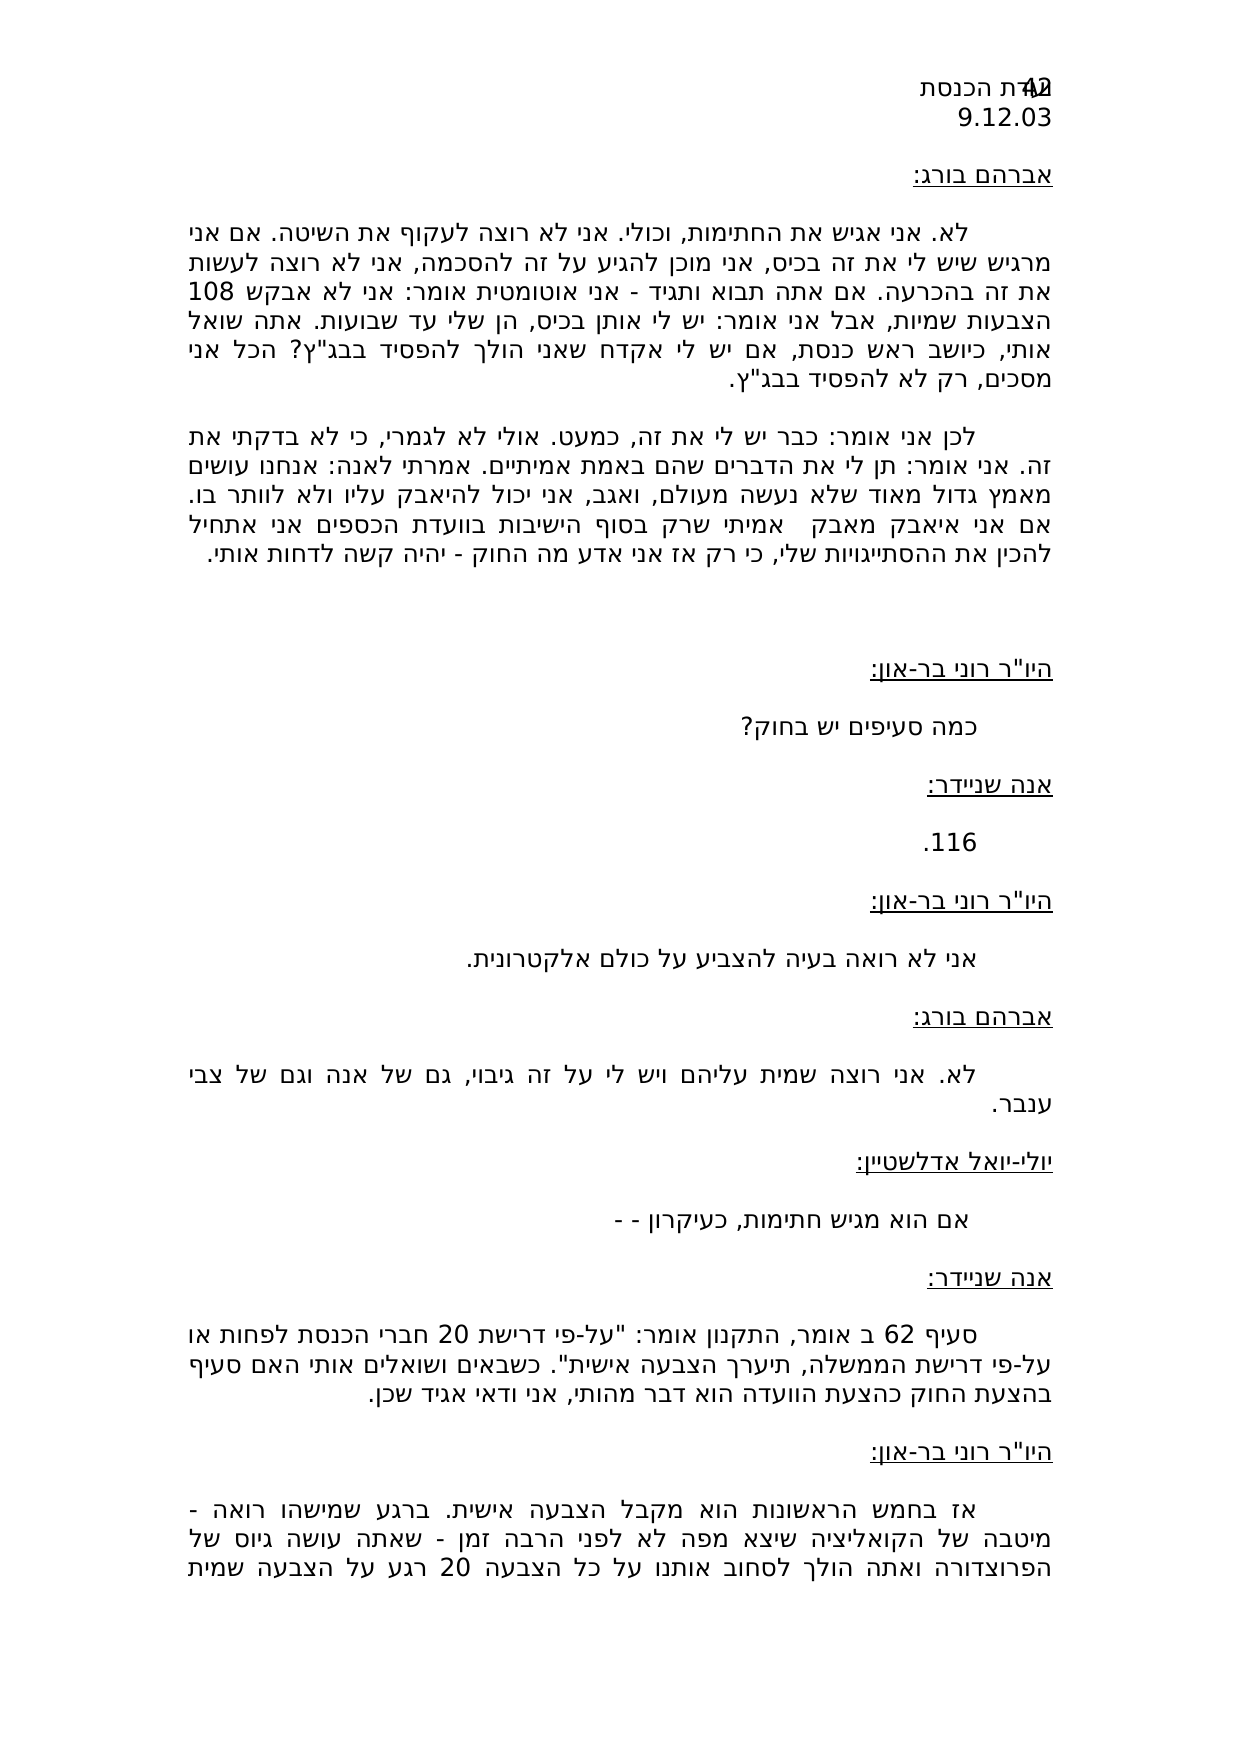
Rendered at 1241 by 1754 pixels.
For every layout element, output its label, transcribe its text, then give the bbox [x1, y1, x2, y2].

text אברהם בורג: [187, 161, 1053, 190]
text היו"ר רוני בר-און: [187, 1437, 1053, 1466]
text אנה שניידר: [187, 770, 1053, 799]
text 116. [187, 828, 1053, 857]
text אם הוא מגיש חתימות, כעיקרון - - [187, 1205, 1053, 1234]
text לא. אני רוצה שמית עליהם ויש לי על זה גיבוי, גם של אנה וגם של צבי ענבר. [187, 1060, 1053, 1118]
text סעיף 62 ב אומר, התקנון אומר: "על-פי דרישת 20 חברי הכנסת לפחות או על-פי דרישת הממשלה, תיערך הצבעה אישית". כשבאים ושואלים אותי האם סעיף בהצעת החוק כהצעת הוועדה הוא דבר מהותי, אני ודאי אגיד שכן. [187, 1321, 1053, 1408]
text כמה סעיפים יש בחוק? [187, 712, 1053, 741]
text היו"ר רוני בר-און: [187, 886, 1053, 915]
text היו"ר רוני בר-און: [187, 654, 1053, 683]
text אברהם בורג: [187, 1002, 1053, 1031]
text לכן אני אומר: כבר יש לי את זה, כמעט. אולי לא לגמרי, כי לא בדקתי את זה. אני אומר: תן לי את הדברים שהם באמת אמיתיים. אמרתי לאנה: אנחנו עושים מאמץ גדול מאוד שלא נעשה מעולם, ואגב, אני יכול להיאבק עליו ולא לוותר בו. אם אני איאבק מאבק אמיתי שרק בסוף הישיבות בוועדת הכספים אני אתחיל להכין את ההסתייגויות שלי, כי רק אז אני אדע מה החוק - יהיה קשה לדחות אותי. [187, 422, 1053, 568]
text אני לא רואה בעיה להצביע על כולם אלקטרונית. [187, 944, 1053, 973]
text לא. אני אגיש את החתימות, וכולי. אני לא רוצה לעקוף את השיטה. אם אני מרגיש שיש לי את זה בכיס, אני מוכן להגיע על זה להסכמה, אני לא רוצה לעשות את זה בהכרעה. אם אתה תבוא ותגיד - אני אוטומטית אומר: אני לא אבקש 108 הצבעות שמיות, אבל אני אומר: יש לי אותן בכיס, הן שלי עד שבועות. אתה שואל אותי, כיושב ראש כנסת, אם יש לי אקדח שאני הולך להפסיד בבג"ץ? הכל אני מסכים, רק לא להפסיד בבג"ץ. [187, 218, 1053, 393]
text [187, 1495, 1053, 1582]
text יולי-יואל אדלשטיין: [187, 1147, 1053, 1176]
text אנה שניידר: [187, 1263, 1053, 1292]
